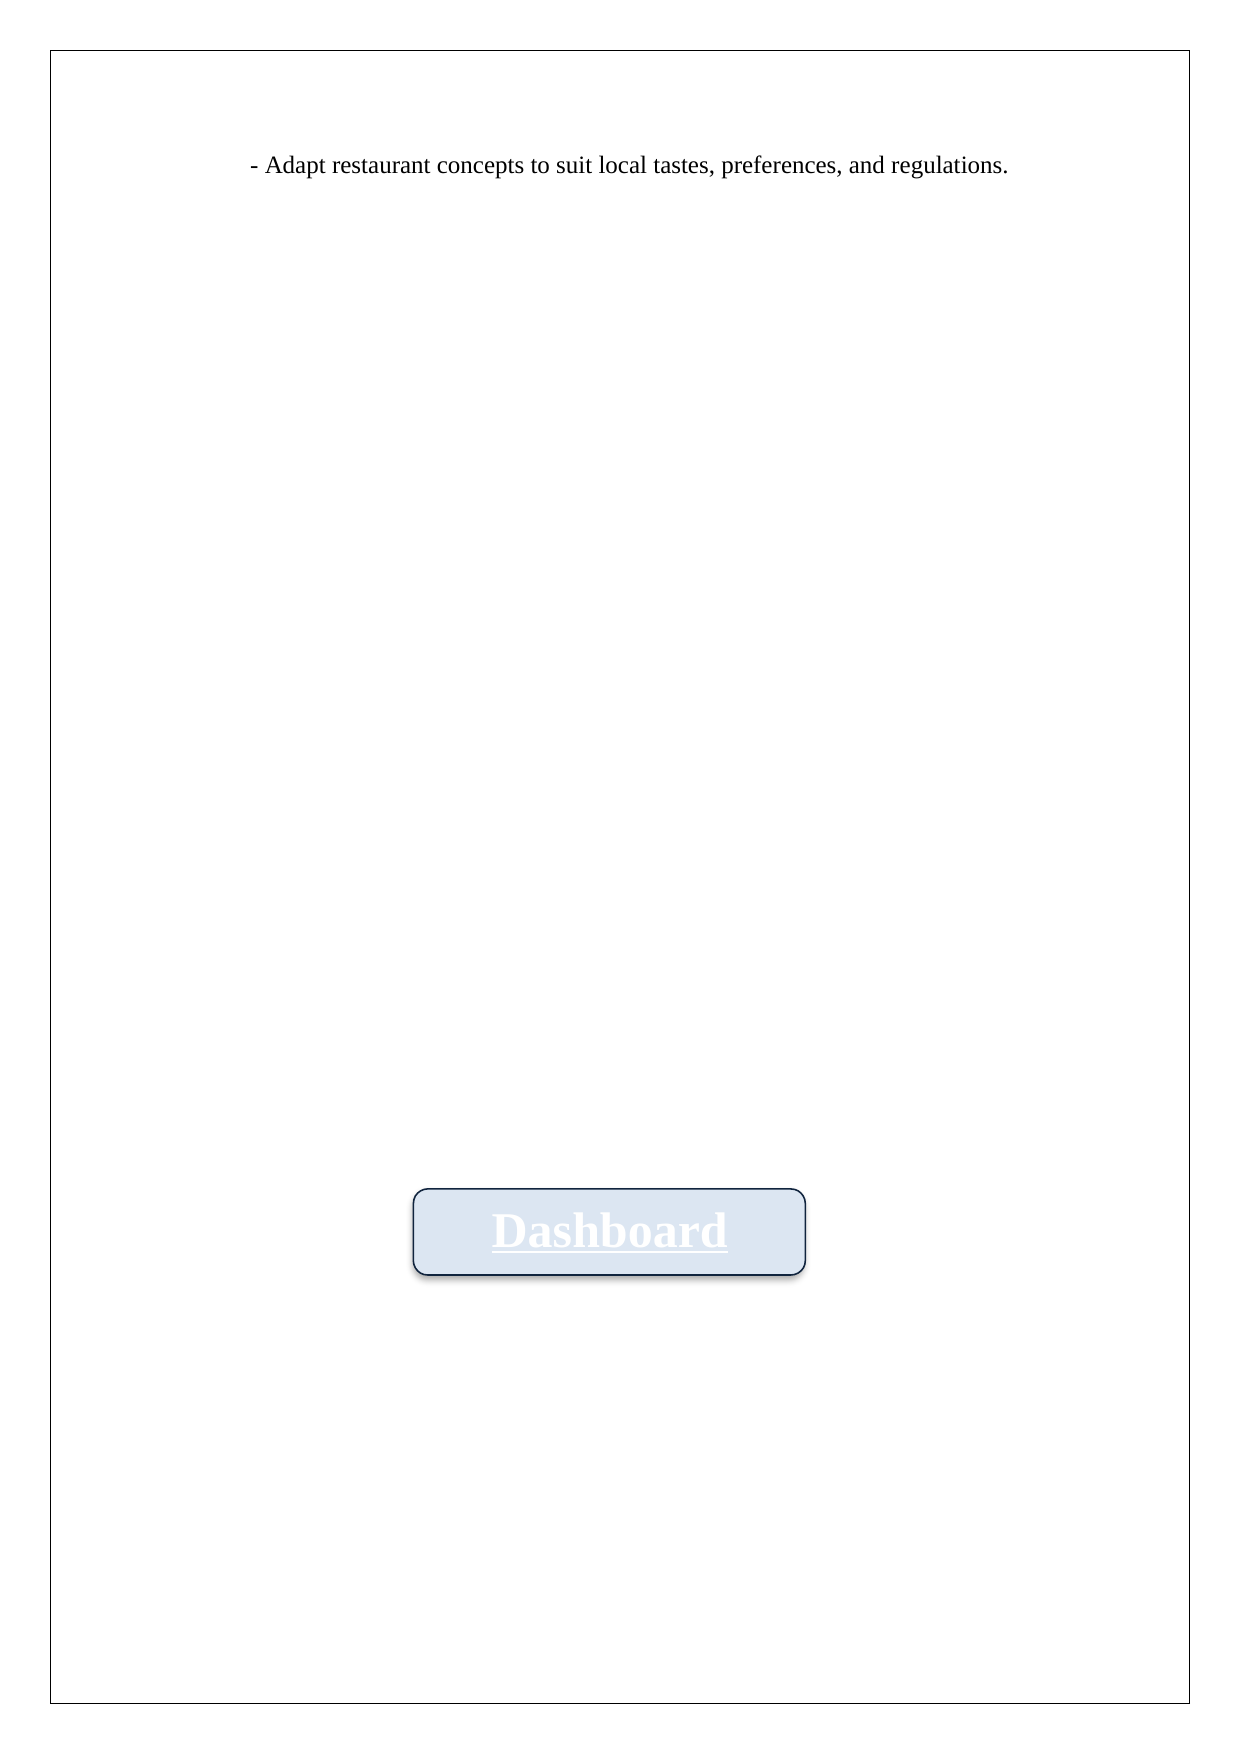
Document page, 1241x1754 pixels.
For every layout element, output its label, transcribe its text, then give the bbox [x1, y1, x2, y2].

text - Adapt restaurant concepts to suit local tastes, preferences, and regulations. [225, 150, 1090, 179]
